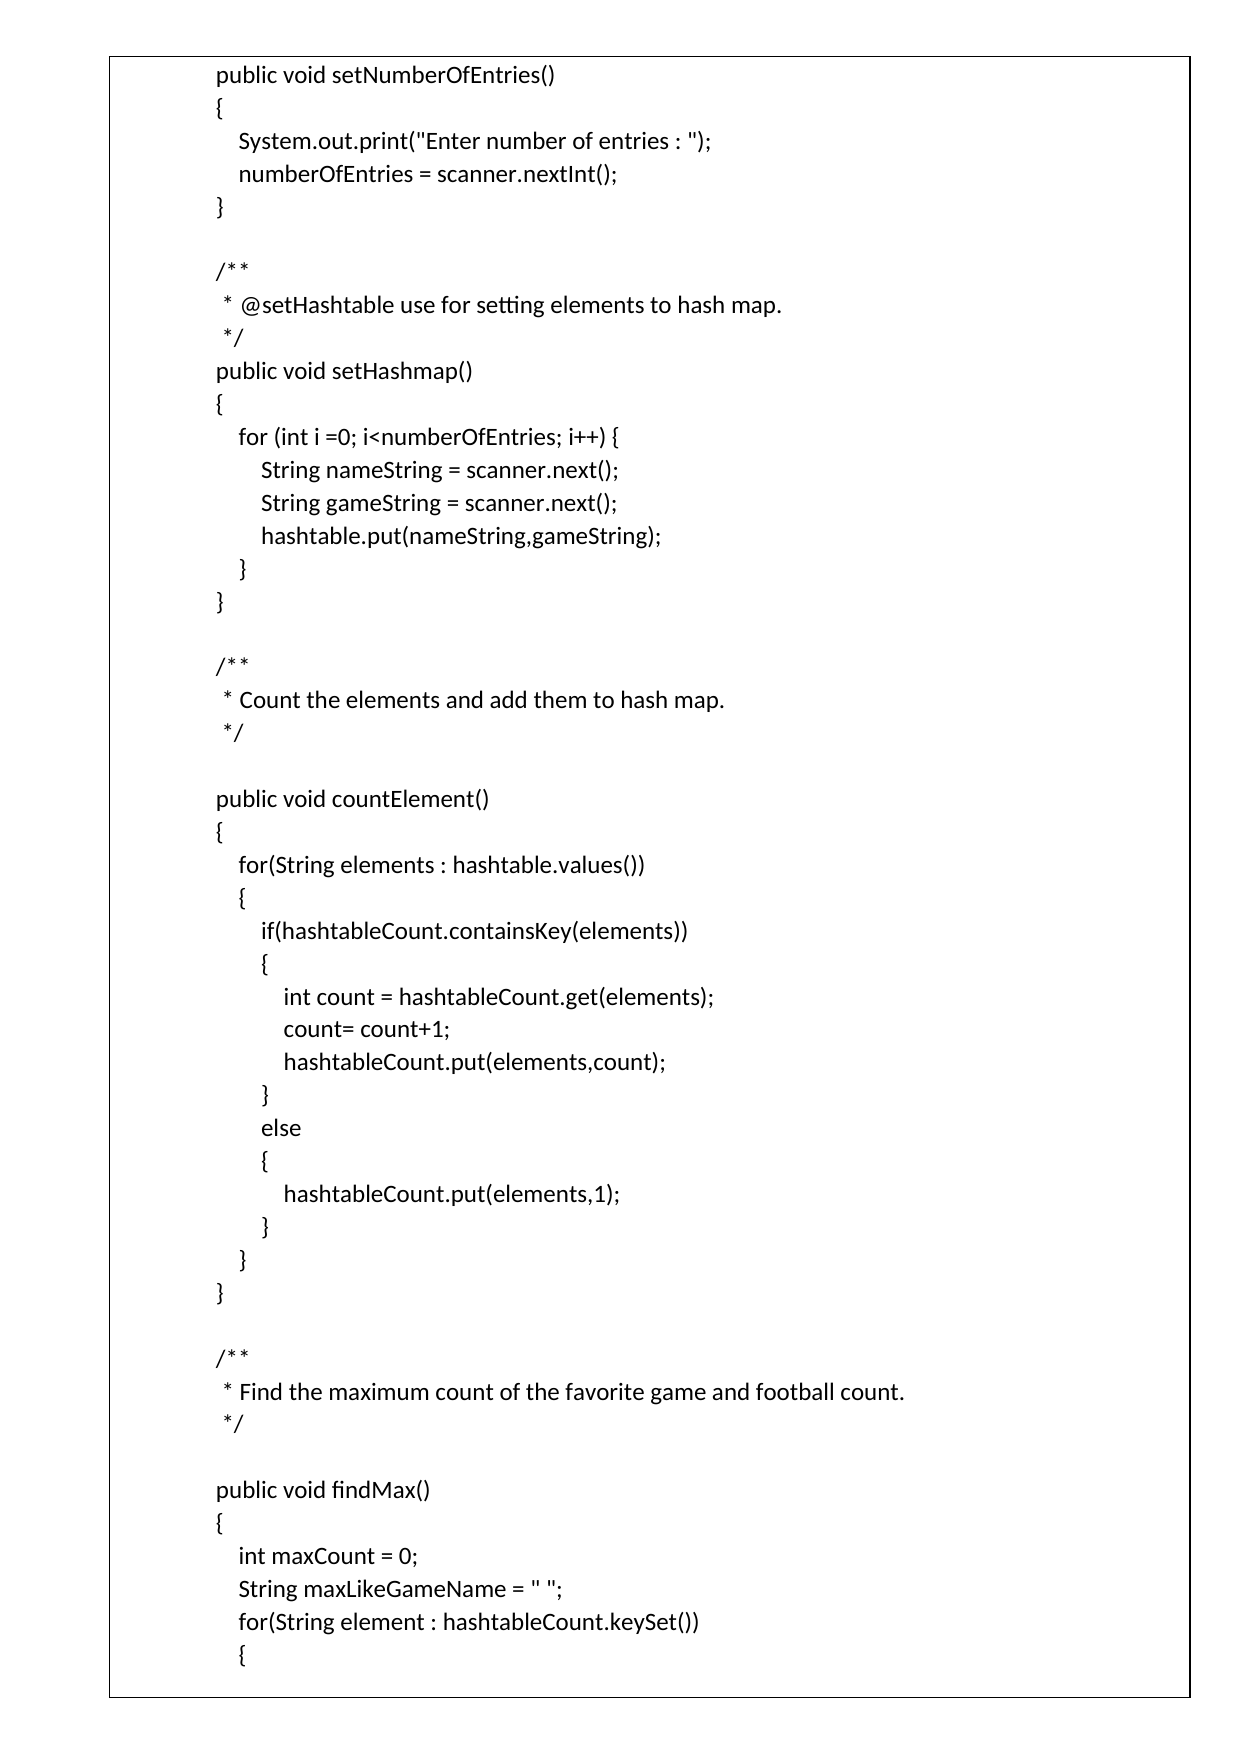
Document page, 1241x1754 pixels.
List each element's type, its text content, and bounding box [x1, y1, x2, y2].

text */ [193, 322, 1181, 353]
text { [193, 816, 1181, 847]
text } [193, 1277, 1181, 1307]
text String gameString = scanner.next(); [193, 487, 1181, 517]
text { [193, 882, 1181, 912]
text public void setNumberOfEntries() [193, 59, 1181, 89]
text } [193, 586, 1181, 616]
text String nameString = scanner.next(); [193, 454, 1181, 484]
text /** [193, 257, 1181, 287]
text hashtableCount.put(elements,1); [193, 1178, 1181, 1209]
text { [193, 948, 1181, 978]
text { [193, 1639, 1181, 1669]
text for (int i =0; i<numberOfEntries; i++) { [193, 421, 1181, 452]
text public void setHashmap() [193, 355, 1181, 386]
text } [193, 1079, 1181, 1110]
text public void countElement() [193, 783, 1181, 814]
text hashtable.put(nameString,gameString); [193, 520, 1181, 550]
text } [193, 191, 1181, 221]
text /** [193, 1343, 1181, 1373]
text hashtableCount.put(elements,count); [193, 1047, 1181, 1077]
text for(String elements : hashtable.values()) [193, 849, 1181, 879]
text { [193, 388, 1181, 419]
text String maxLikeGameName = " "; [193, 1573, 1181, 1604]
text * Count the elements and add them to hash map. [193, 684, 1181, 715]
text } [193, 553, 1181, 583]
text for(String element : hashtableCount.keySet()) [193, 1606, 1181, 1637]
text public void findMax() [193, 1474, 1181, 1505]
text int maxCount = 0; [193, 1540, 1181, 1571]
text int count = hashtableCount.get(elements); [193, 981, 1181, 1011]
text } [193, 1244, 1181, 1274]
text } [193, 1211, 1181, 1242]
text { [193, 1145, 1181, 1176]
text /** [193, 652, 1181, 682]
text System.out.print("Enter number of entries : "); [193, 125, 1181, 155]
text else [193, 1112, 1181, 1143]
text */ [193, 1409, 1181, 1439]
text count= count+1; [193, 1014, 1181, 1044]
text * Find the maximum count of the favorite game and football count. [193, 1376, 1181, 1406]
text if(hashtableCount.containsKey(elements)) [193, 915, 1181, 945]
text { [193, 1507, 1181, 1538]
text * @setHashtable use for setting elements to hash map. [193, 289, 1181, 320]
text numberOfEntries = scanner.nextInt(); [193, 158, 1181, 188]
text { [193, 92, 1181, 122]
text */ [193, 717, 1181, 748]
